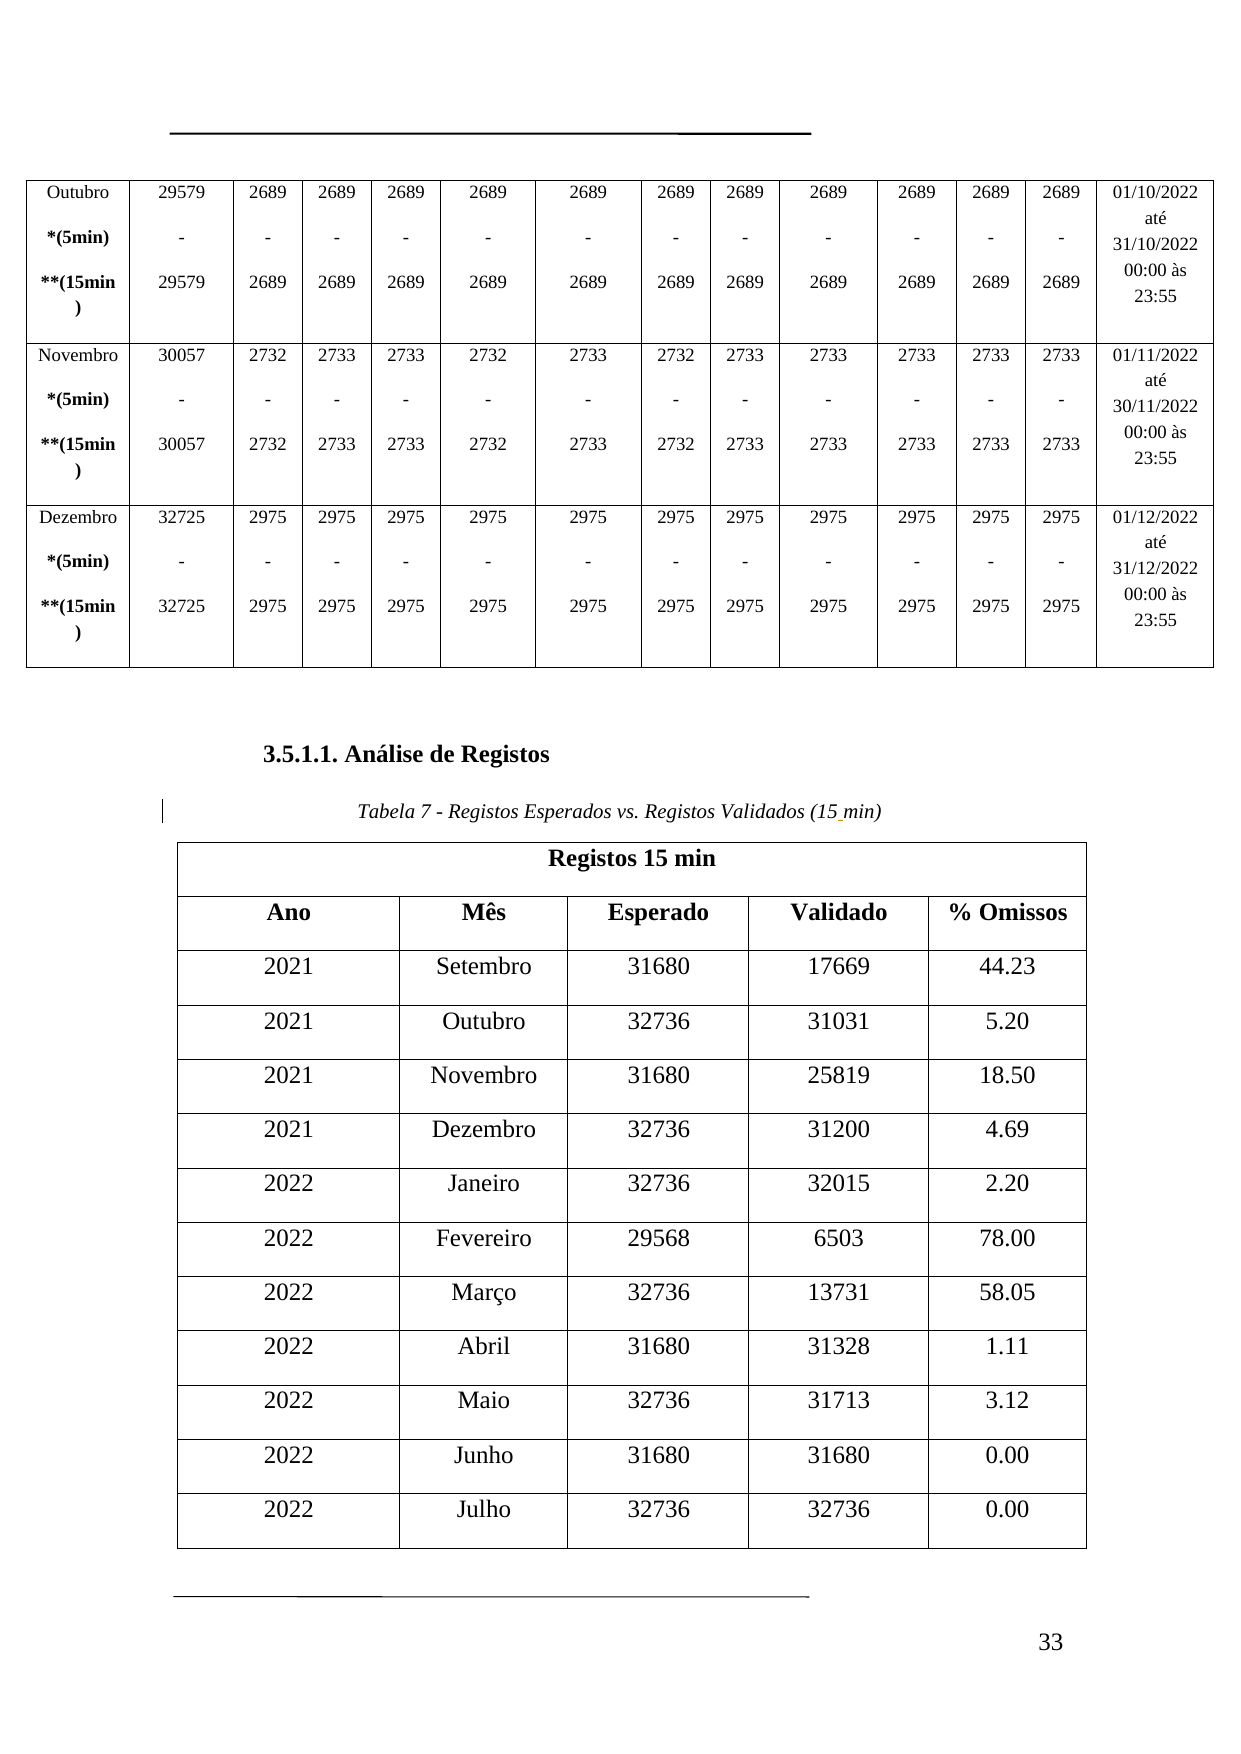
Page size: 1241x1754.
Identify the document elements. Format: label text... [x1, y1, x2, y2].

table_cell 2975 - 2975 [642, 506, 710, 667]
table_cell 31680 [568, 1331, 748, 1384]
table_cell 4.69 [929, 1114, 1086, 1167]
table_cell 18.50 [929, 1060, 1086, 1113]
table_cell 29568 [568, 1223, 748, 1276]
table_cell 2022 [178, 1440, 399, 1493]
table_cell 2975 - 2975 [536, 506, 641, 667]
table_cell 2733 - 2733 [878, 344, 956, 504]
table_cell 44.23 [929, 951, 1086, 1005]
table_cell 32736 [568, 1277, 748, 1330]
table_cell 2689 - 2689 [642, 181, 710, 342]
table_cell 2975 - 2975 [878, 506, 956, 667]
table_cell 2021 [178, 1006, 399, 1059]
table_cell 2689 - 2689 [536, 181, 641, 342]
table_cell Fevereiro [400, 1223, 567, 1276]
table_cell 32736 [749, 1494, 928, 1547]
table_cell 5.20 [929, 1006, 1086, 1059]
table_cell 32736 [568, 1386, 748, 1439]
table_cell 31680 [568, 1440, 748, 1493]
table_cell Dezembro [400, 1114, 567, 1167]
table_cell 01/12/2022 até 31/12/2022 00:00 às 23:55 [1097, 506, 1213, 667]
table_header Registos 15 min [178, 843, 1086, 896]
table_cell Outubro [400, 1006, 567, 1059]
table_cell 32736 [568, 1169, 748, 1222]
table_cell 32736 [568, 1114, 748, 1167]
table_cell 32736 [568, 1006, 748, 1059]
table_cell 25819 [749, 1060, 928, 1113]
table_cell 2689 - 2689 [1026, 181, 1096, 342]
table_cell Maio [400, 1386, 567, 1439]
table_cell 2975 - 2975 [441, 506, 535, 667]
table_cell 2733 - 2733 [780, 344, 877, 504]
table_cell Outubro *(5min) **(15min) [27, 181, 129, 342]
table_cell 31200 [749, 1114, 928, 1167]
table_cell 31680 [568, 951, 748, 1005]
table_cell Validado [749, 897, 928, 950]
table_cell 2022 [178, 1277, 399, 1330]
table_cell 2022 [178, 1223, 399, 1276]
table_cell 30057 - 30057 [130, 344, 233, 504]
table_cell 2.20 [929, 1169, 1086, 1222]
table_cell Julho [400, 1494, 567, 1547]
table_cell 3.12 [929, 1386, 1086, 1439]
table_cell 2689 - 2689 [878, 181, 956, 342]
table_cell 2975 - 2975 [711, 506, 779, 667]
table_cell 2689 - 2689 [711, 181, 779, 342]
table_cell 2975 - 2975 [372, 506, 440, 667]
table_cell Setembro [400, 951, 567, 1005]
subtitle 3.5.1.1. Análise de Registos [263, 739, 1063, 768]
table_cell 2689 - 2689 [372, 181, 440, 342]
table_cell 6503 [749, 1223, 928, 1276]
table_cell 2021 [178, 1114, 399, 1167]
table_cell 32725 - 32725 [130, 506, 233, 667]
table_cell 32015 [749, 1169, 928, 1222]
table_cell 2689 - 2689 [957, 181, 1025, 342]
table_cell 58.05 [929, 1277, 1086, 1330]
table_cell 1.11 [929, 1331, 1086, 1384]
table_cell 2733 - 2733 [1026, 344, 1096, 504]
table_cell 31713 [749, 1386, 928, 1439]
table_cell 78.00 [929, 1223, 1086, 1276]
text Tabela 7 - Registos Esperados vs. Registos Validados (15min) [177, 799, 1063, 823]
table_cell 2022 [178, 1169, 399, 1222]
table_cell 2975 - 2975 [780, 506, 877, 667]
table_cell 2022 [178, 1494, 399, 1547]
table_cell 29579 - 29579 [130, 181, 233, 342]
table_cell 2975 - 2975 [957, 506, 1025, 667]
table_cell 01/10/2022 até 31/10/2022 00:00 às 23:55 [1097, 181, 1213, 342]
table_cell 2689 - 2689 [234, 181, 302, 342]
table_cell 2689 - 2689 [780, 181, 877, 342]
table_cell Novembro *(5min) **(15min) [27, 344, 129, 504]
table_cell 2733 - 2733 [372, 344, 440, 504]
table_cell 2732 - 2732 [441, 344, 535, 504]
table_cell 31680 [749, 1440, 928, 1493]
table_cell 31031 [749, 1006, 928, 1059]
table_cell Novembro [400, 1060, 567, 1113]
table_cell 31680 [568, 1060, 748, 1113]
table_cell Junho [400, 1440, 567, 1493]
table_cell Abril [400, 1331, 567, 1384]
table_cell Ano [178, 897, 399, 950]
table_cell 0.00 [929, 1440, 1086, 1493]
table_cell 2975 - 2975 [234, 506, 302, 667]
table_cell 2733 - 2733 [957, 344, 1025, 504]
table_cell 2021 [178, 951, 399, 1005]
table_cell 0.00 [929, 1494, 1086, 1547]
table_cell 2022 [178, 1386, 399, 1439]
table_cell 2022 [178, 1331, 399, 1384]
table_cell 2733 - 2733 [711, 344, 779, 504]
table_cell 2689 - 2689 [441, 181, 535, 342]
table_cell 31328 [749, 1331, 928, 1384]
table_cell 2975 - 2975 [1026, 506, 1096, 667]
table_cell 32736 [568, 1494, 748, 1547]
table_cell Esperado [568, 897, 748, 950]
table_cell 2975 - 2975 [303, 506, 371, 667]
table_cell 2021 [178, 1060, 399, 1113]
table_cell 2733 - 2733 [536, 344, 641, 504]
table_cell Março [400, 1277, 567, 1330]
table_cell Janeiro [400, 1169, 567, 1222]
table_cell 2733 - 2733 [303, 344, 371, 504]
table_cell 2732 - 2732 [234, 344, 302, 504]
table_cell 01/11/2022 até 30/11/2022 00:00 às 23:55 [1097, 344, 1213, 504]
table_cell Mês [400, 897, 567, 950]
table_cell % Omissos [929, 897, 1086, 950]
table_cell 2732 - 2732 [642, 344, 710, 504]
table_cell 13731 [749, 1277, 928, 1330]
table_cell 17669 [749, 951, 928, 1005]
table_cell Dezembro *(5min) **(15min) [27, 506, 129, 667]
table_cell 2689 - 2689 [303, 181, 371, 342]
